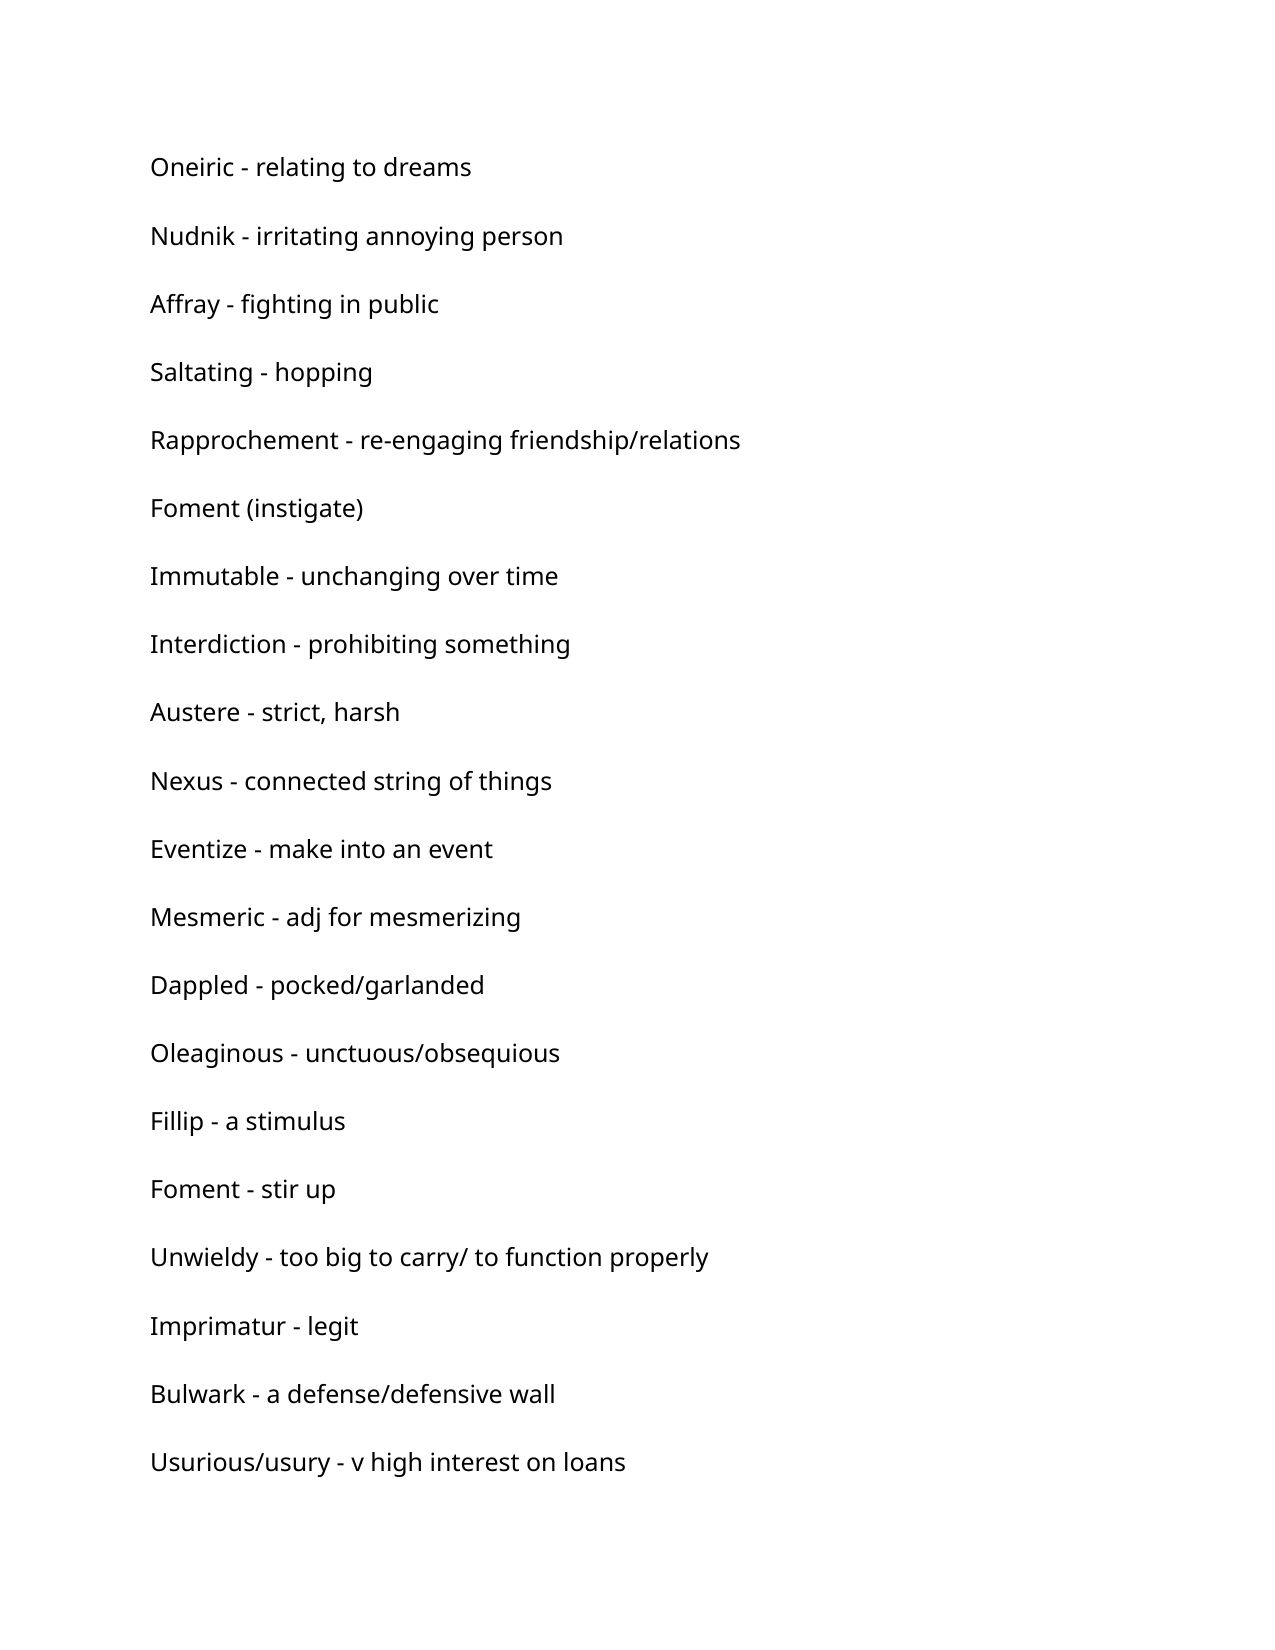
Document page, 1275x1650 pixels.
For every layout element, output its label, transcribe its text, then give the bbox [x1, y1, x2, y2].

text Rapprochement - re-engaging friendship/relations [150, 422, 1125, 457]
text Usurious/usury - v high interest on loans [150, 1444, 1125, 1478]
text Mesmeric - adj for mesmerizing [150, 899, 1125, 933]
text Affray - fighting in public [150, 286, 1125, 320]
text Immutable - unchanging over time [150, 559, 1125, 593]
text Nexus - connected string of things [150, 763, 1125, 797]
text Unwieldy - too big to carry/ to function properly [150, 1240, 1125, 1274]
text Imprimatur - legit [150, 1308, 1125, 1342]
text Nudnik - irritating annoying person [150, 218, 1125, 252]
text Foment - stir up [150, 1172, 1125, 1206]
text Oneiric - relating to dreams [150, 150, 1125, 184]
text Fillip - a stimulus [150, 1104, 1125, 1138]
text Eventize - make into an event [150, 831, 1125, 865]
text Saltating - hopping [150, 354, 1125, 388]
text Oleaginous - unctuous/obsequious [150, 1036, 1125, 1070]
text Bulwark - a defense/defensive wall [150, 1376, 1125, 1410]
text Foment (instigate) [150, 491, 1125, 525]
text Interdiction - prohibiting something [150, 627, 1125, 661]
text Dappled - pocked/garlanded [150, 967, 1125, 1002]
text Austere - strict, harsh [150, 695, 1125, 729]
